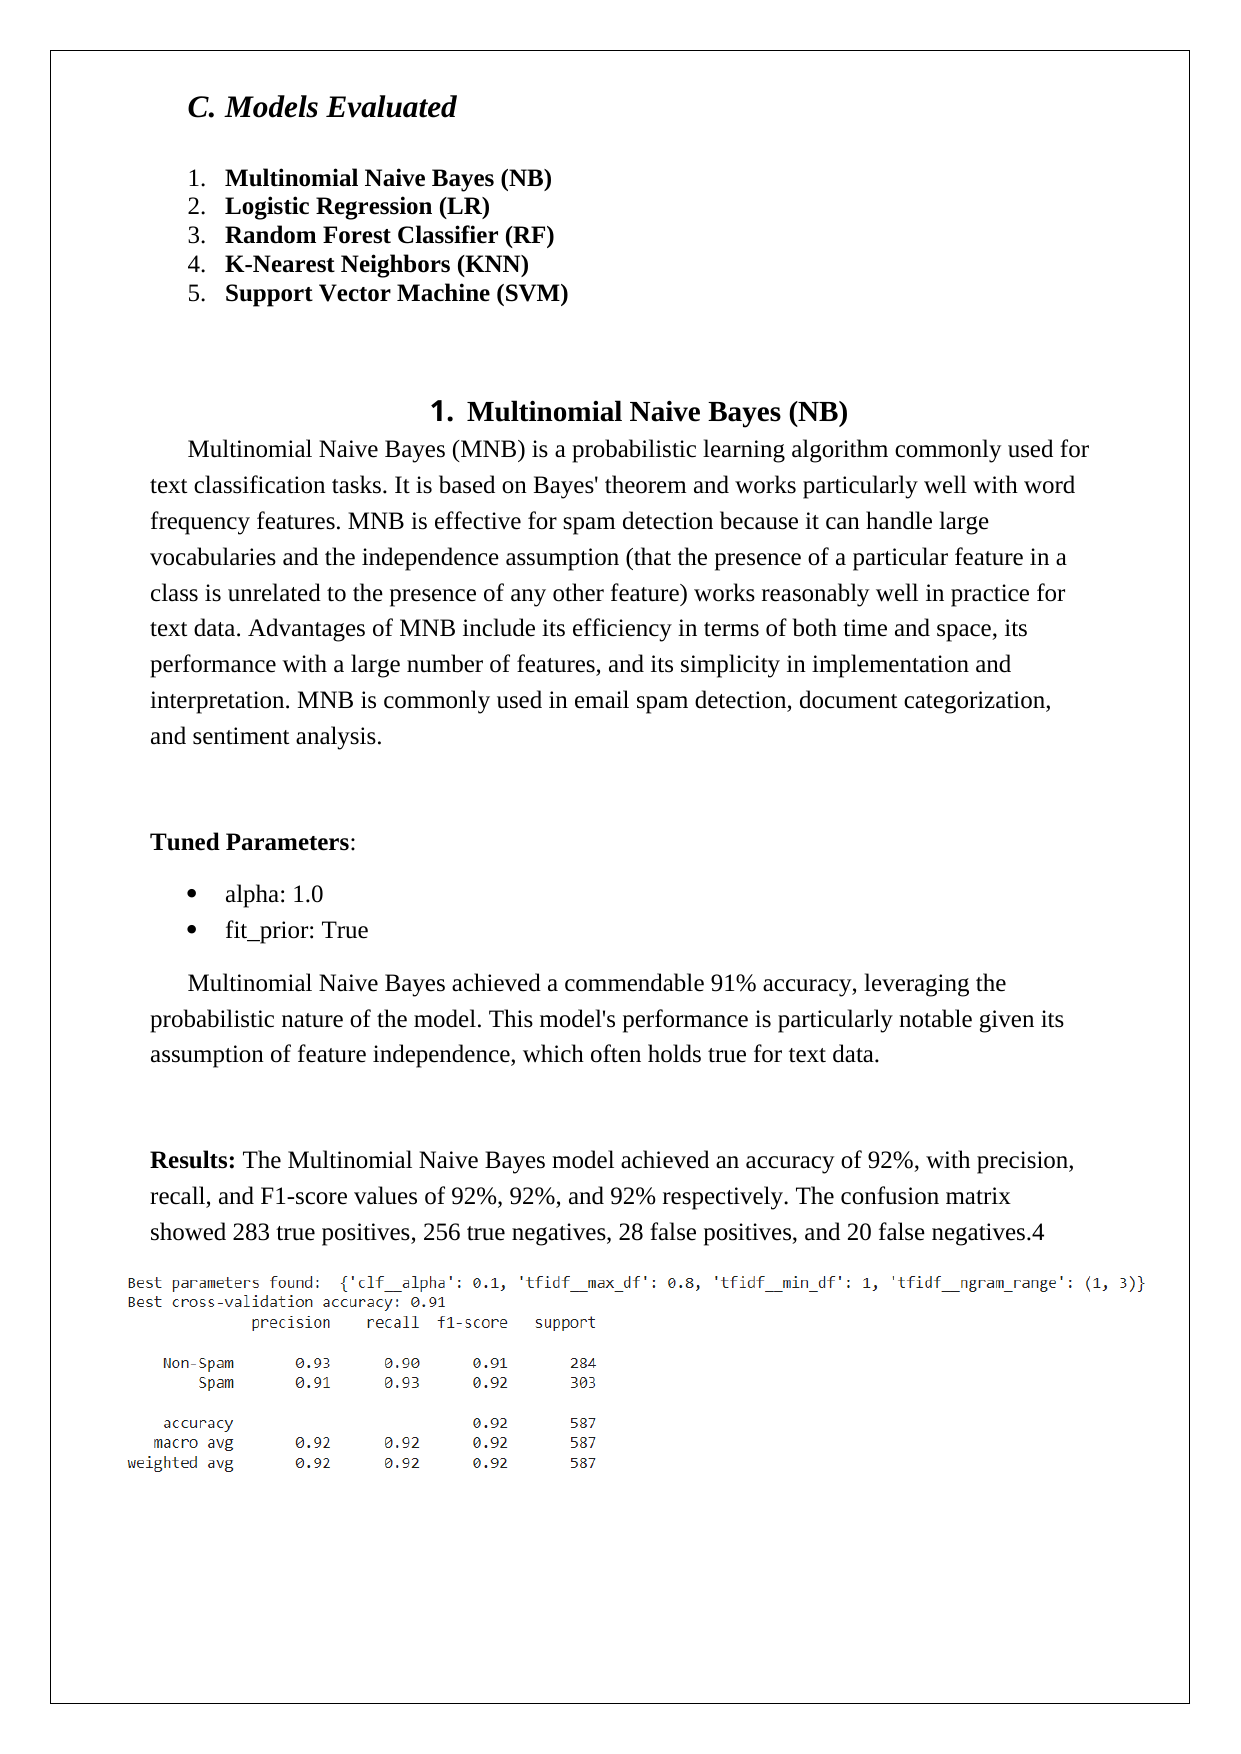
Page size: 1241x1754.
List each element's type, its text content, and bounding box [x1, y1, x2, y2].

text Multinomial Naive Bayes (MNB) is a probabilistic learning algorithm commonly used for text classification tasks. It is based on Bayes' theorem and works particularly well with word frequency features. MNB is effective for spam detection because it can handle large vocabularies and the independence assumption (that the presence of a particular feature in a class is unrelated to the presence of any other feature) works reasonably well in practice for text data. Advantages of MNB include its efficiency in terms of both time and space, its performance with a large number of features, and its simplicity in implementation and interpretation. MNB is commonly used in email spam detection, document categorization, and sentiment analysis. [150, 434, 1090, 750]
text Multinomial Naive Bayes achieved a commendable 91% accuracy, leveraging the probabilistic nature of the model. This model's performance is particularly notable given its assumption of feature independence, which often holds true for text data. [150, 968, 1090, 1068]
picture [120, 1269, 1147, 1473]
subtitle Multinomial Naive Bayes (NB) [187, 390, 1090, 430]
text Results: The Multinomial Naive Bayes model achieved an accuracy of 92%, with precision, recall, and F1-score values of 92%, 92%, and 92% respectively. The confusion matrix showed 283 true positives, 256 true negatives, 28 false positives, and 20 false negatives.4 [150, 1145, 1090, 1245]
list Support Vector Machine (SVM) [187, 278, 1090, 306]
subtitle Models Evaluated [187, 89, 1090, 124]
list Random Forest Classifier (RF) [187, 220, 1090, 249]
list fit_prior: True [187, 915, 1090, 944]
list K-Nearest Neighbors (KNN) [187, 249, 1090, 278]
list alpha: 1.0 [187, 879, 1090, 908]
text Tuned Parameters: [150, 827, 1090, 855]
list Multinomial Naive Bayes (NB) [187, 163, 1090, 191]
list Logistic Regression (LR) [187, 191, 1090, 220]
